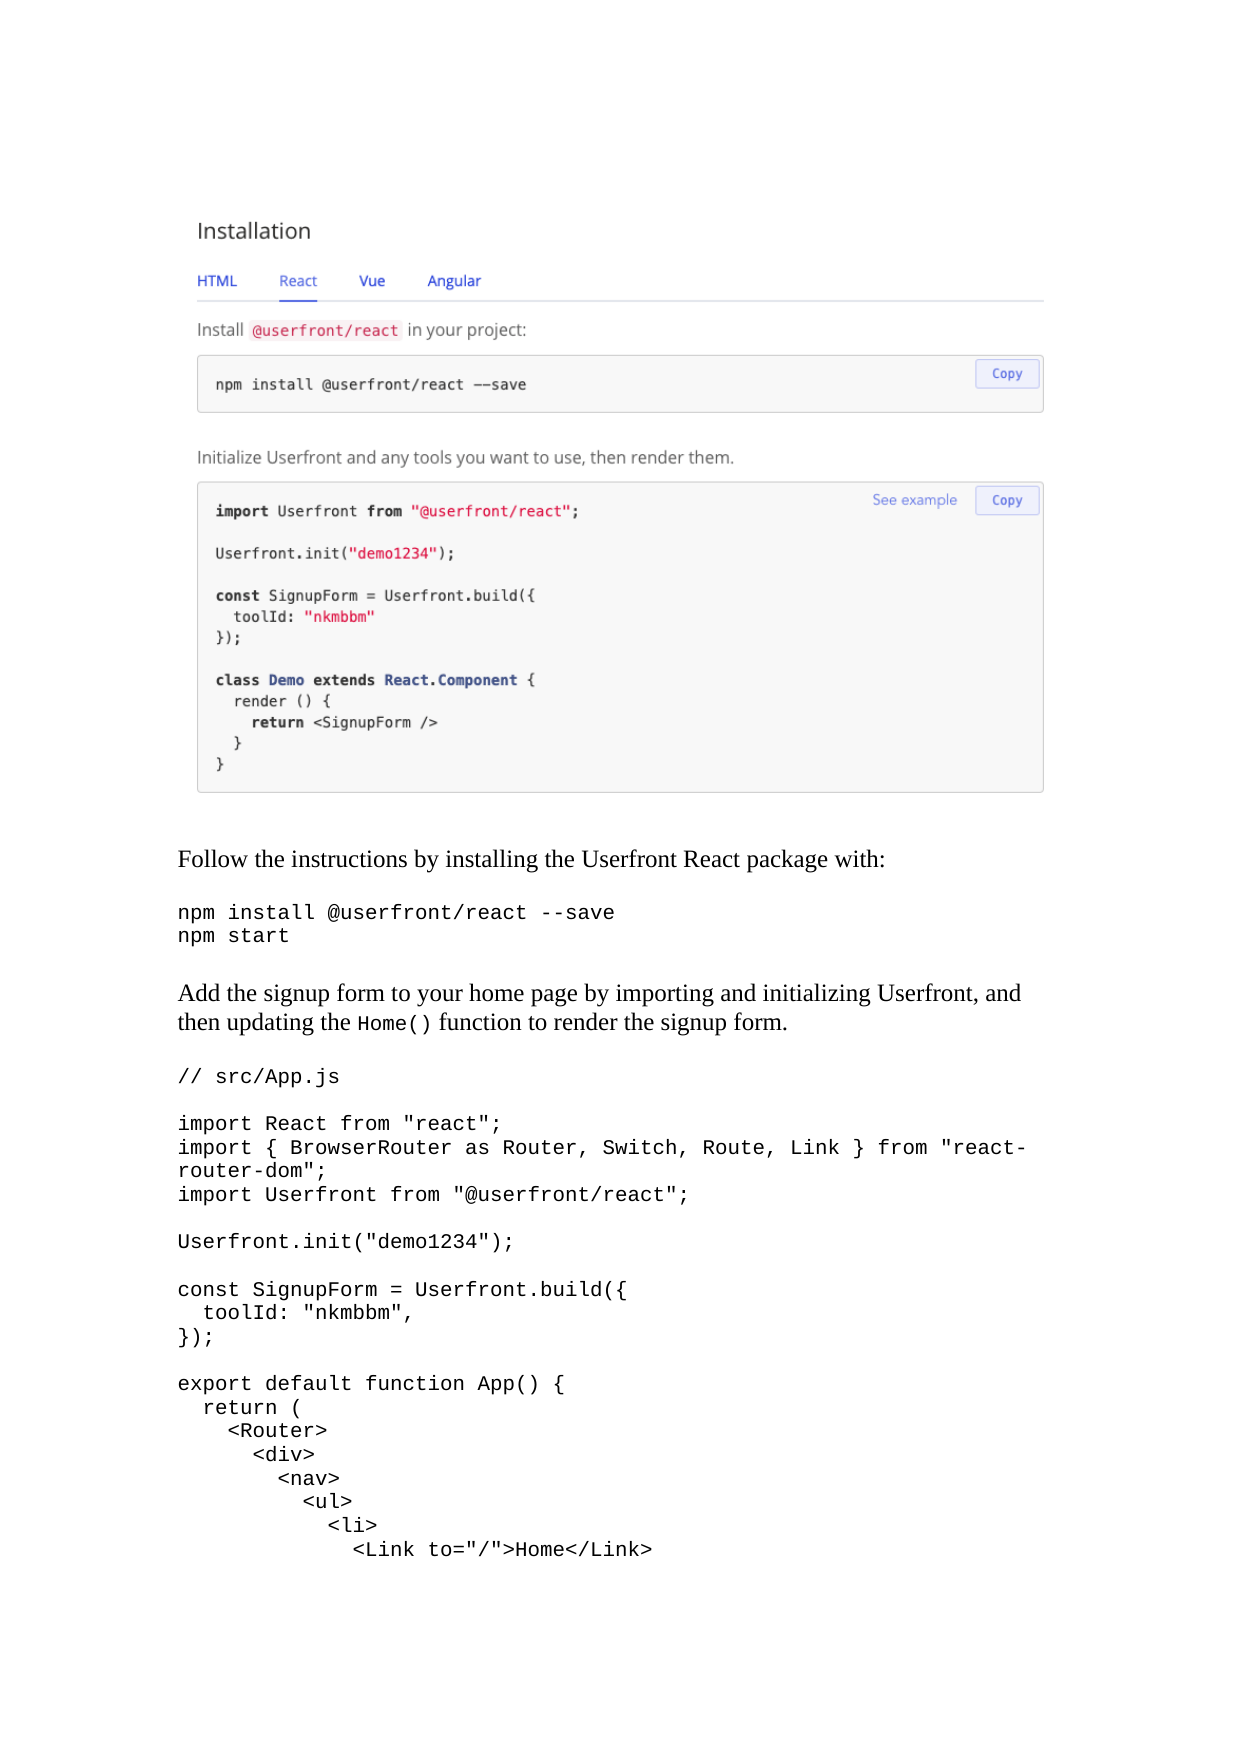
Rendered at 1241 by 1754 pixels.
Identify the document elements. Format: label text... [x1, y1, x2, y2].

text Add the signup form to your home page by importing and initializing Userfront, and then updating the Home() function to render the signup form. [177, 978, 1063, 1037]
text <ul> [177, 1491, 1063, 1515]
text npm install @userfront/react --save [177, 902, 1063, 925]
text return ( [177, 1397, 1063, 1420]
text const SignupForm = Userfront.build({ [177, 1278, 1063, 1302]
text <li> [177, 1515, 1063, 1539]
text <div> [177, 1444, 1063, 1468]
text import { BrowserRouter as Router, Switch, Route, Link } from "react-router-dom"; [177, 1137, 1063, 1184]
text Userfront.init("demo1234"); [177, 1231, 1063, 1255]
text // src/App.js [177, 1066, 1063, 1089]
text <nav> [177, 1468, 1063, 1491]
picture [177, 206, 1063, 813]
text npm start [177, 925, 1063, 949]
text Follow the instructions by installing the Userfront React package with: [177, 844, 1063, 873]
text <Link to="/">Home</Link> [177, 1539, 1063, 1562]
text }); [177, 1326, 1063, 1349]
text import React from "react"; [177, 1113, 1063, 1137]
text export default function App() { [177, 1373, 1063, 1397]
text <Router> [177, 1420, 1063, 1444]
text toolId: "nkmbbm", [177, 1302, 1063, 1326]
text import Userfront from "@userfront/react"; [177, 1184, 1063, 1208]
